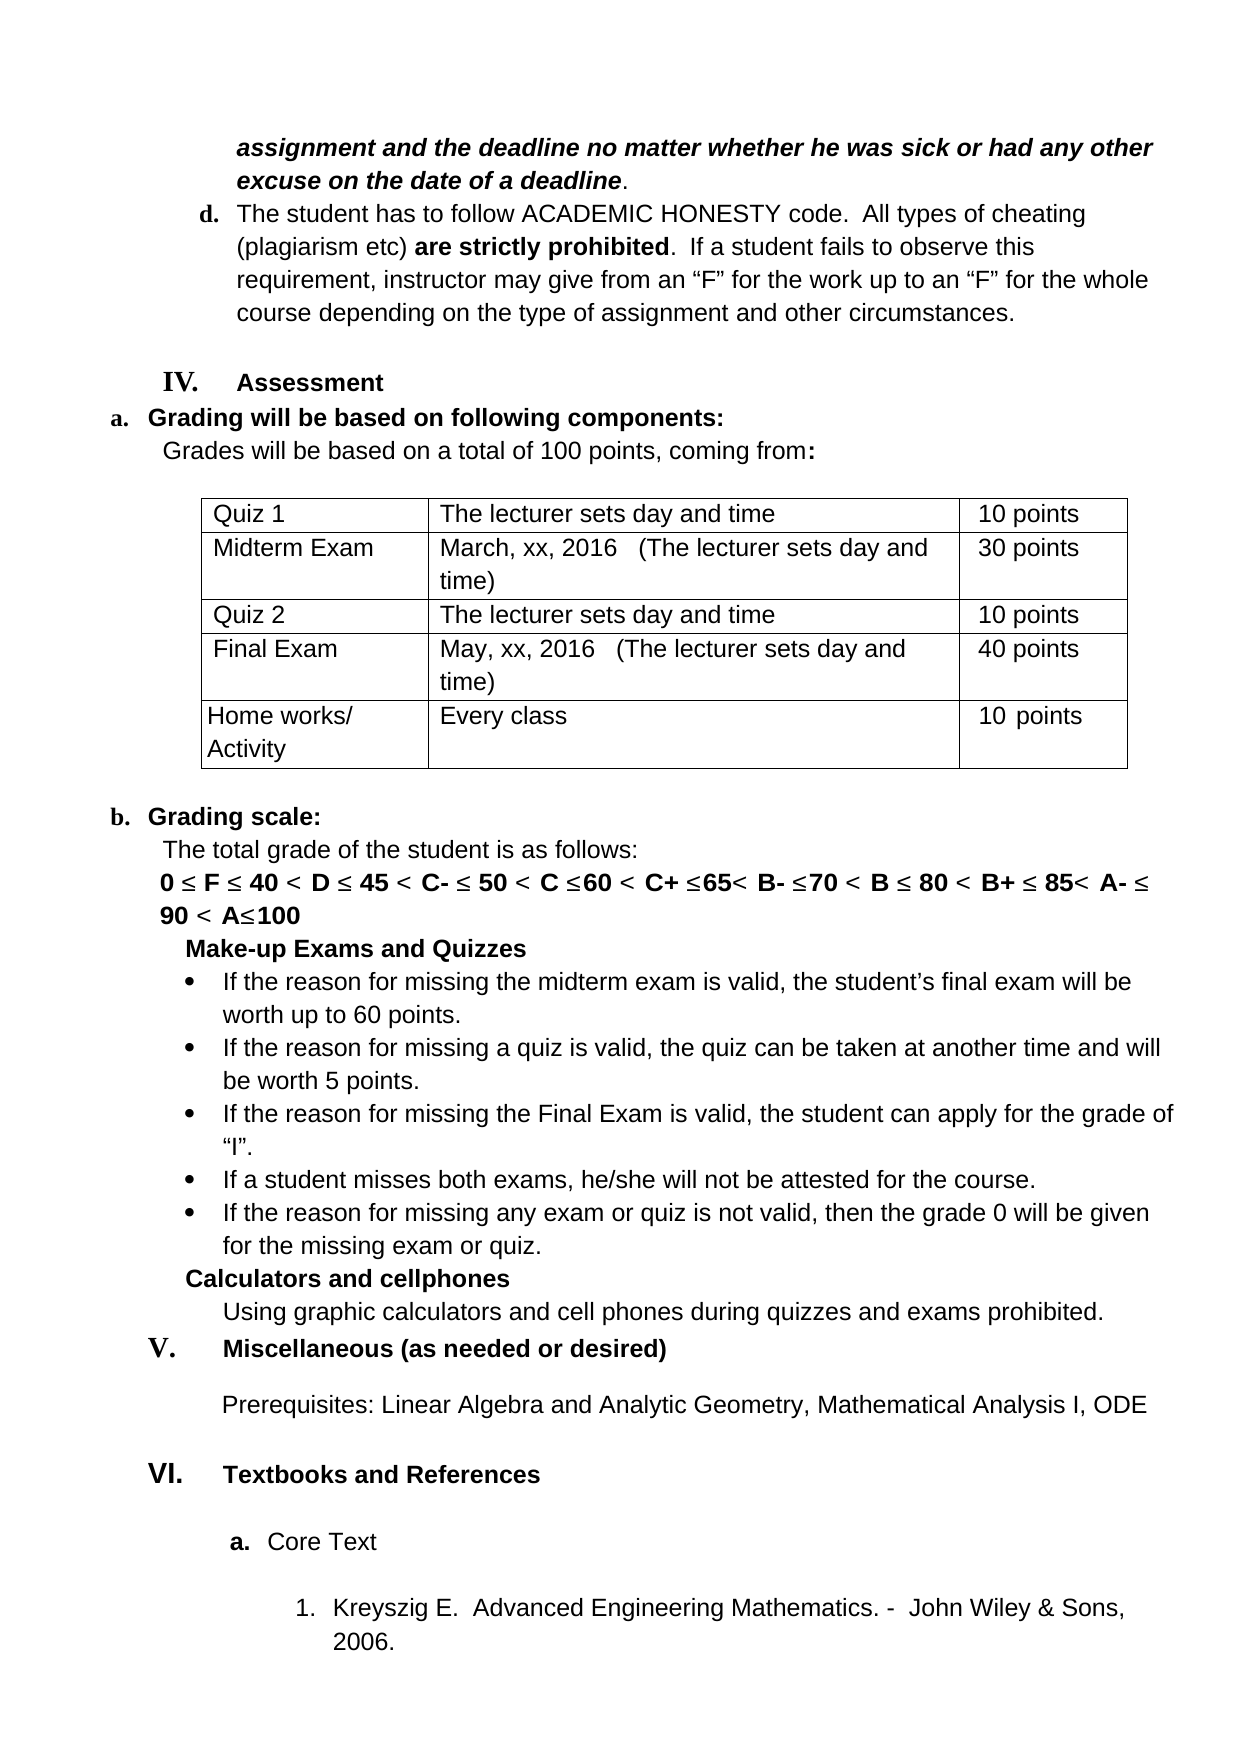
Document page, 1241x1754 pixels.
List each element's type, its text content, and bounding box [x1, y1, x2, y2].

text The total grade of the student is as follows: [162, 834, 1181, 863]
subtitle Assessment [162, 364, 1181, 398]
text Using graphic calculators and cell phones during quizzes and exams prohibited. [223, 1297, 1181, 1326]
list Textbooks and References [148, 1456, 1181, 1489]
table_cell May, xx, 2016 (The lecturer sets day and time) [429, 634, 959, 700]
list If the reason for missing the Final Exam is valid, the student can apply for the grade of “I”. [185, 1099, 1181, 1161]
table_header Quiz 1 [202, 499, 428, 532]
subtitle Grading will be based on following components: [110, 403, 1181, 432]
table_cell Quiz 2 [202, 600, 428, 633]
list If a student misses both exams, he/she will not be attested for the course. [185, 1165, 1181, 1194]
subtitle Grading scale: [110, 801, 1181, 830]
list Kreyszig E. Advanced Engineering Mathematics. - John Wiley & Sons, 2006. [295, 1593, 1181, 1655]
list Miscellaneous (as needed or desired) [148, 1330, 1181, 1364]
table_cell Home works/ Activity [202, 701, 428, 767]
table_header The lecturer sets day and time [429, 499, 959, 532]
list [199, 133, 1168, 195]
text Grades will be based on a total of 100 points, coming from: [162, 436, 1181, 464]
table_cell Every class [429, 701, 959, 767]
table_cell 10 points [960, 600, 1127, 633]
list If the reason for missing the midterm exam is valid, the student’s final exam will be worth up to 60 points. [185, 967, 1181, 1028]
text Prerequisites: Linear Algebra and Analytic Geometry, Mathematical Analysis I, ODE [222, 1390, 1181, 1418]
table_cell points [960, 701, 1127, 767]
table_cell Final Exam [202, 634, 428, 700]
text 0 ≤ F ≤ 40 < D ≤ 45 < C- ≤ 50 < C ≤60 < C+ ≤65< B- ≤70 < B ≤ 80 < B+ ≤ 85< A- ≤ 90 < A≤100 [159, 868, 1181, 929]
list If the reason for missing any exam or quiz is not valid, then the grade 0 will be given for the missing exam or quiz. [185, 1198, 1181, 1260]
list The student has to follow ACADEMIC HONESTY code. All types of cheating (plagiarism etc) are strictly prohibited. If a student fails to observe this requirement, instructor may give from an “F” for the work up to an “F” for the whole course depending on the type of assignment and other circumstances. [199, 199, 1164, 327]
table_header 10 points [960, 499, 1127, 532]
table_cell 40 points [960, 634, 1127, 700]
list Core Text [229, 1527, 1181, 1556]
text Calculators and cellphones [185, 1264, 1181, 1293]
table_cell The lecturer sets day and time [429, 600, 959, 633]
table_cell March, xx, 2016 (The lecturer sets day and time) [429, 533, 959, 599]
table_cell 30 points [960, 533, 1127, 599]
list If the reason for missing a quiz is valid, the quiz can be taken at another time and will be worth 5 points. [185, 1033, 1181, 1095]
table_cell Midterm Exam [202, 533, 428, 599]
subtitle Make-up Exams and Quizzes [148, 934, 1181, 962]
